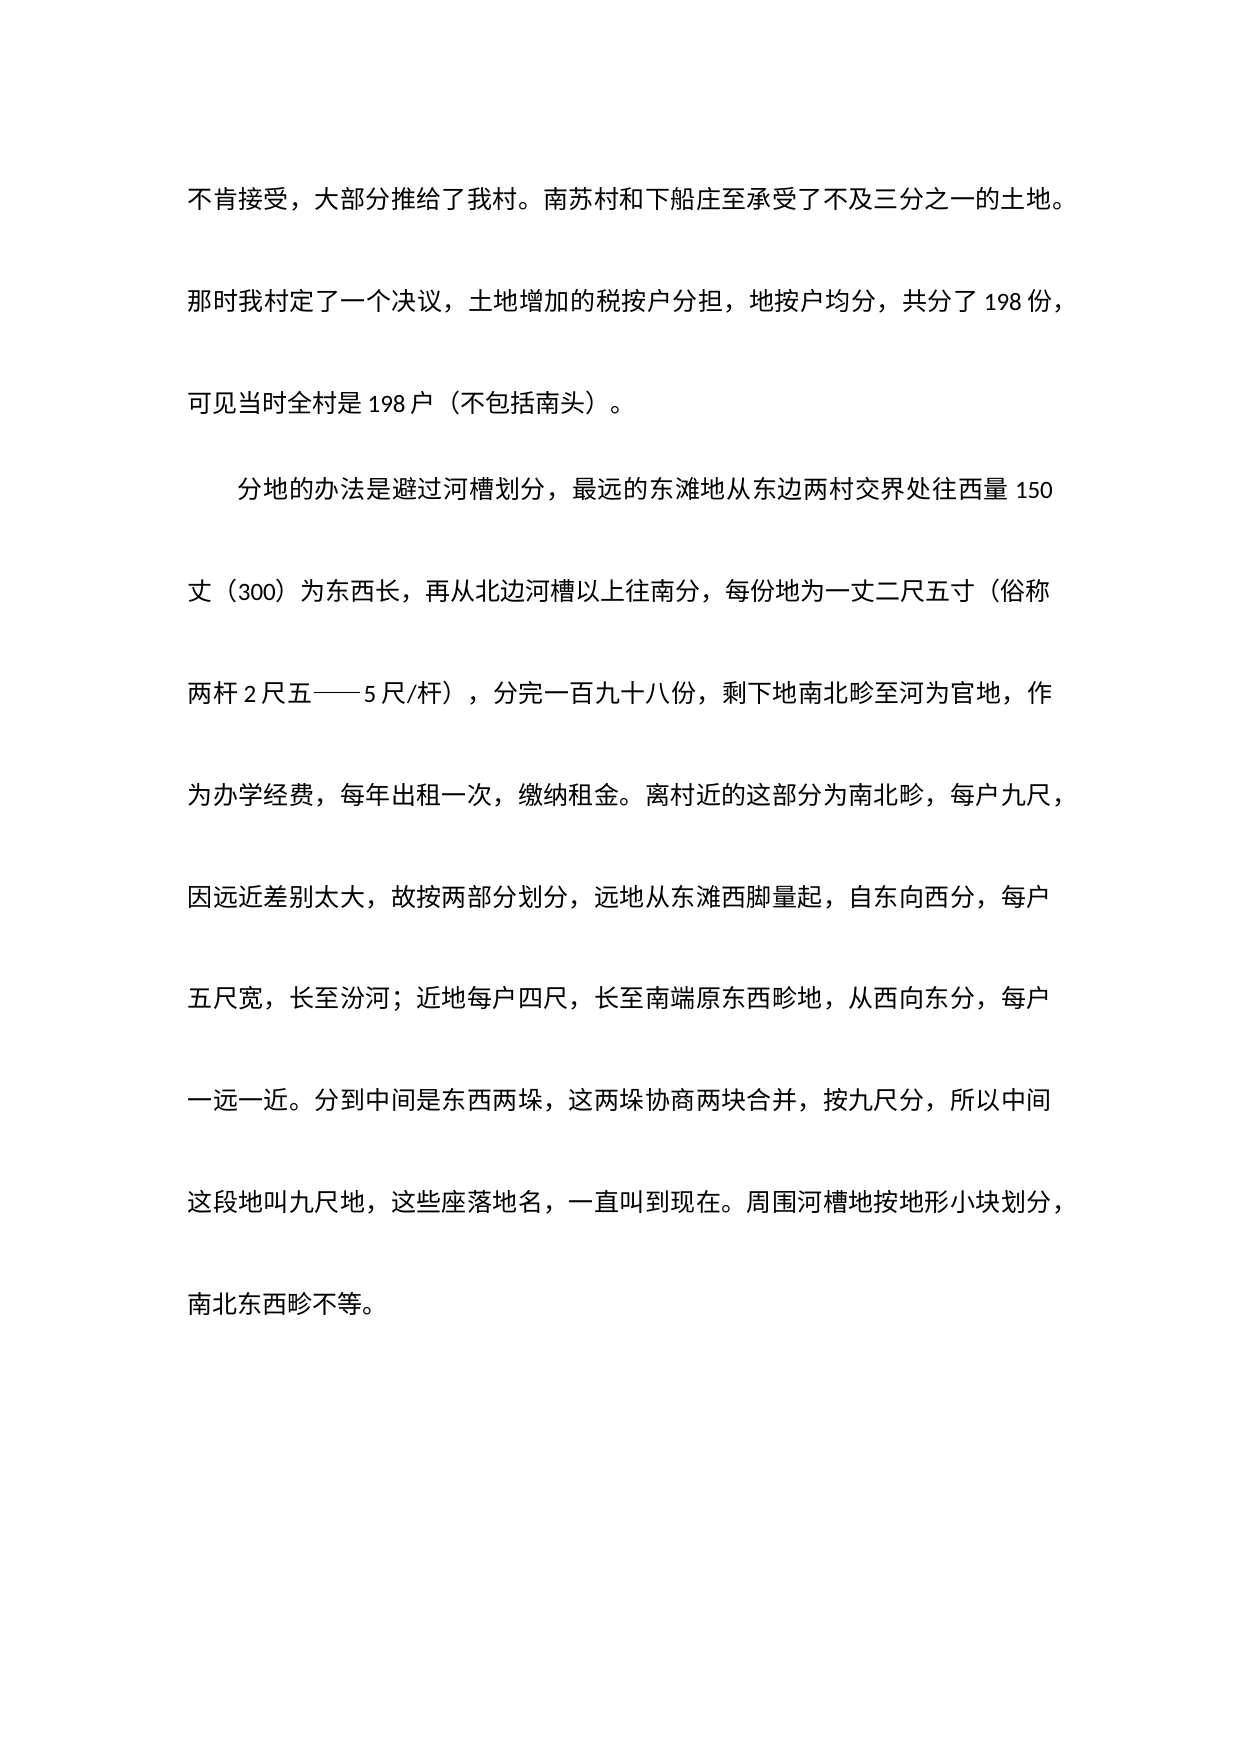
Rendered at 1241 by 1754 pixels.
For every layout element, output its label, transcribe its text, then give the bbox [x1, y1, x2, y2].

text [187, 164, 1053, 436]
text 分地的办法是避过河槽划分，最远的东滩地从东边两村交界处往西量150丈（300）为东西长，再从北边河槽以上往南分，每份地为一丈二尺五寸（俗称两杆2尺五——5尺/杆），分完一百九十八份，剩下地南北畛至河为官地，作为办学经费，每年出租一次，缴纳租金。离村近的这部分为南北畛，每户九尺，因远近差别太大，故按两部分划分，远地从东滩西脚量起，自东向西分，每户五尺宽，长至汾河；近地每户四尺，长至南端原东西畛地，从西向东分，每户一远一近。分到中间是东西两垛，这两垛协商两块合并，按九尺分，所以中间这段地叫九尺地，这些座落地名，一直叫到现在。周围河槽地按地形小块划分，南北东西畛不等。 [187, 454, 1053, 1337]
